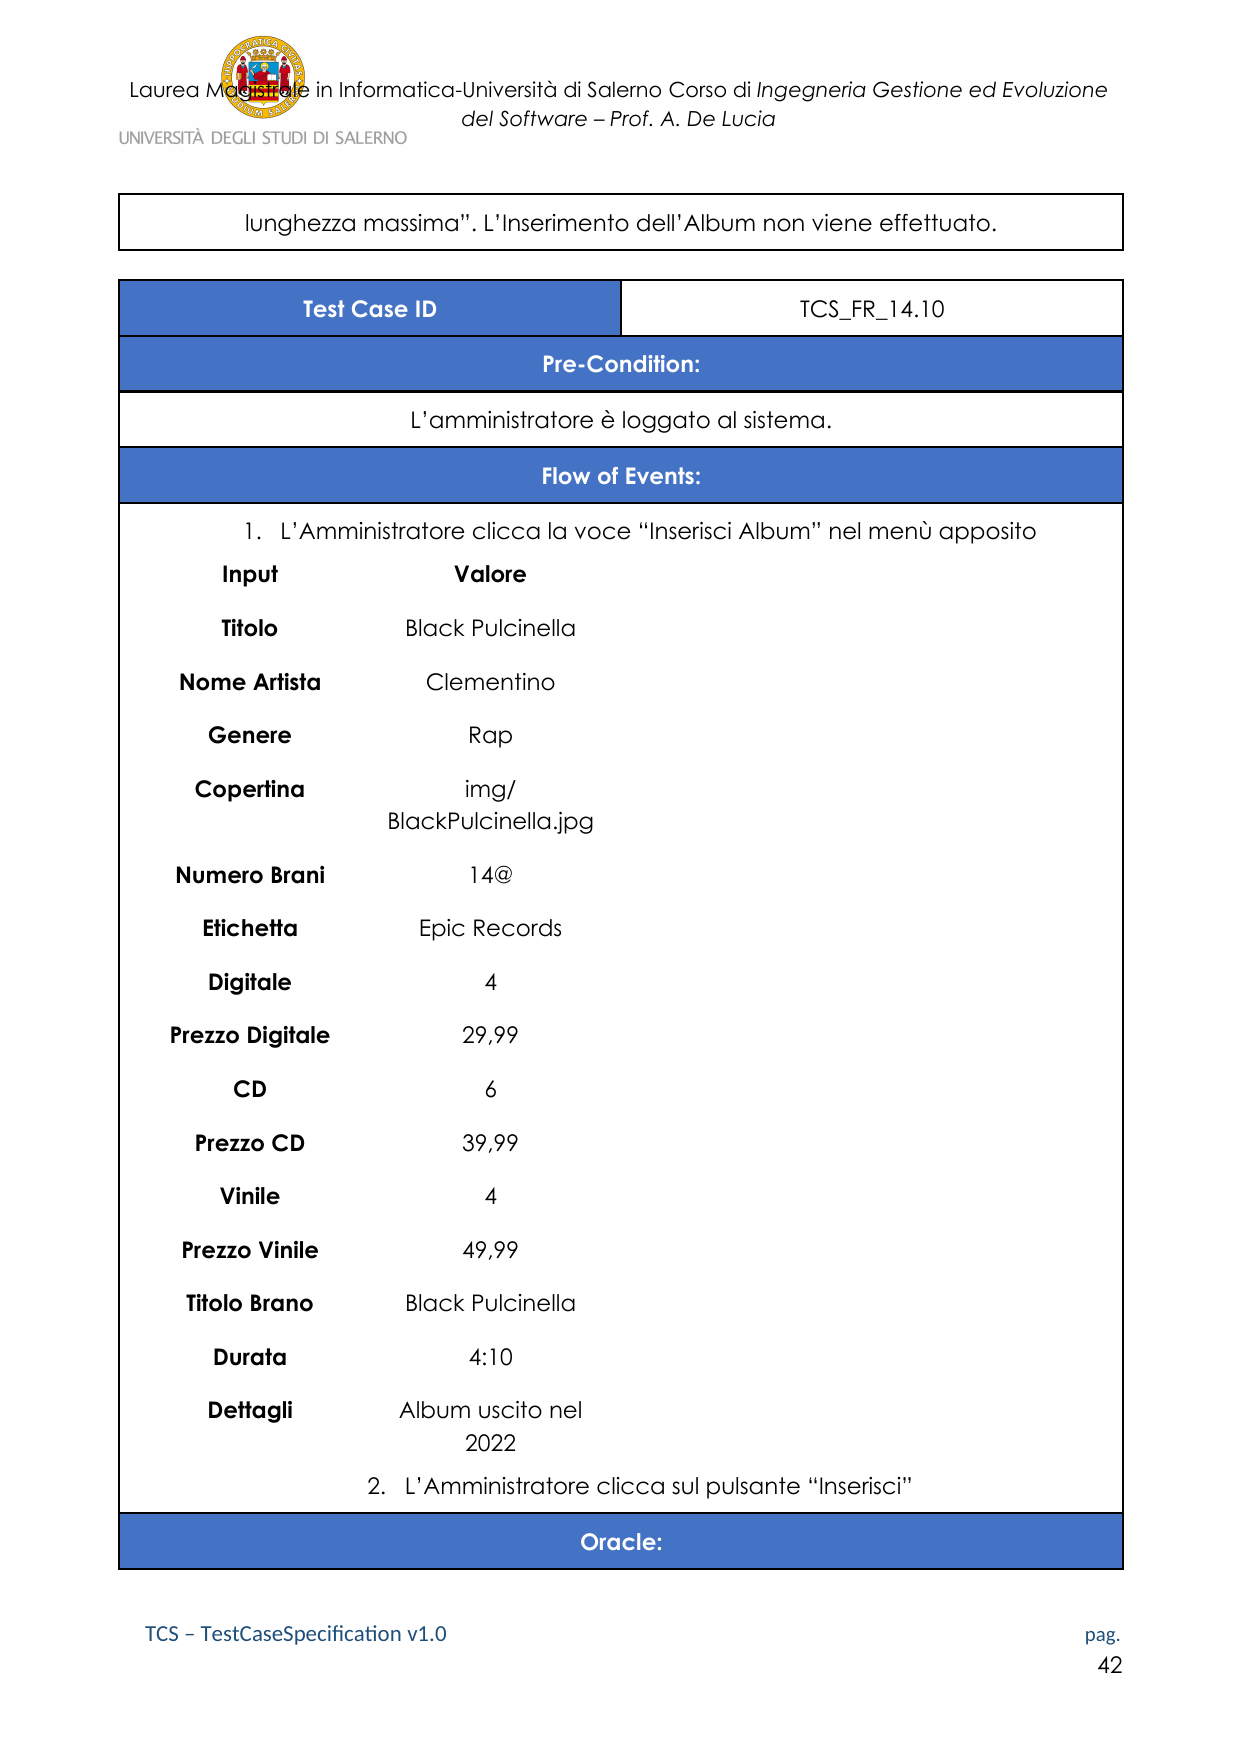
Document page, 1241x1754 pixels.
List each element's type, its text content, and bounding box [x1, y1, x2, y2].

table_cell Oracle: [120, 1514, 1122, 1568]
table_cell Il Sistema mostra un messaggio di errore: “Il campo ‘Numero Brani’ non rispetta la lunghezza massima”. L’Inserimento dell’Album non viene effettuato. [120, 195, 1122, 248]
table_cell L’amministratore è loggato al sistema. [120, 393, 1122, 446]
table_header Test Case ID [120, 281, 620, 335]
table_cell L’Amministratore clicca la voce “Inserisci Album” nel menù apposito L’Amministratore clicca sul pulsante “Inserisci” [120, 504, 1122, 1512]
table_header TCS_FR_14.10 [622, 281, 1122, 335]
picture [118, 18, 408, 172]
table_cell Pre-Condition: [120, 337, 1122, 390]
table_cell Flow of Events: [120, 448, 1122, 502]
